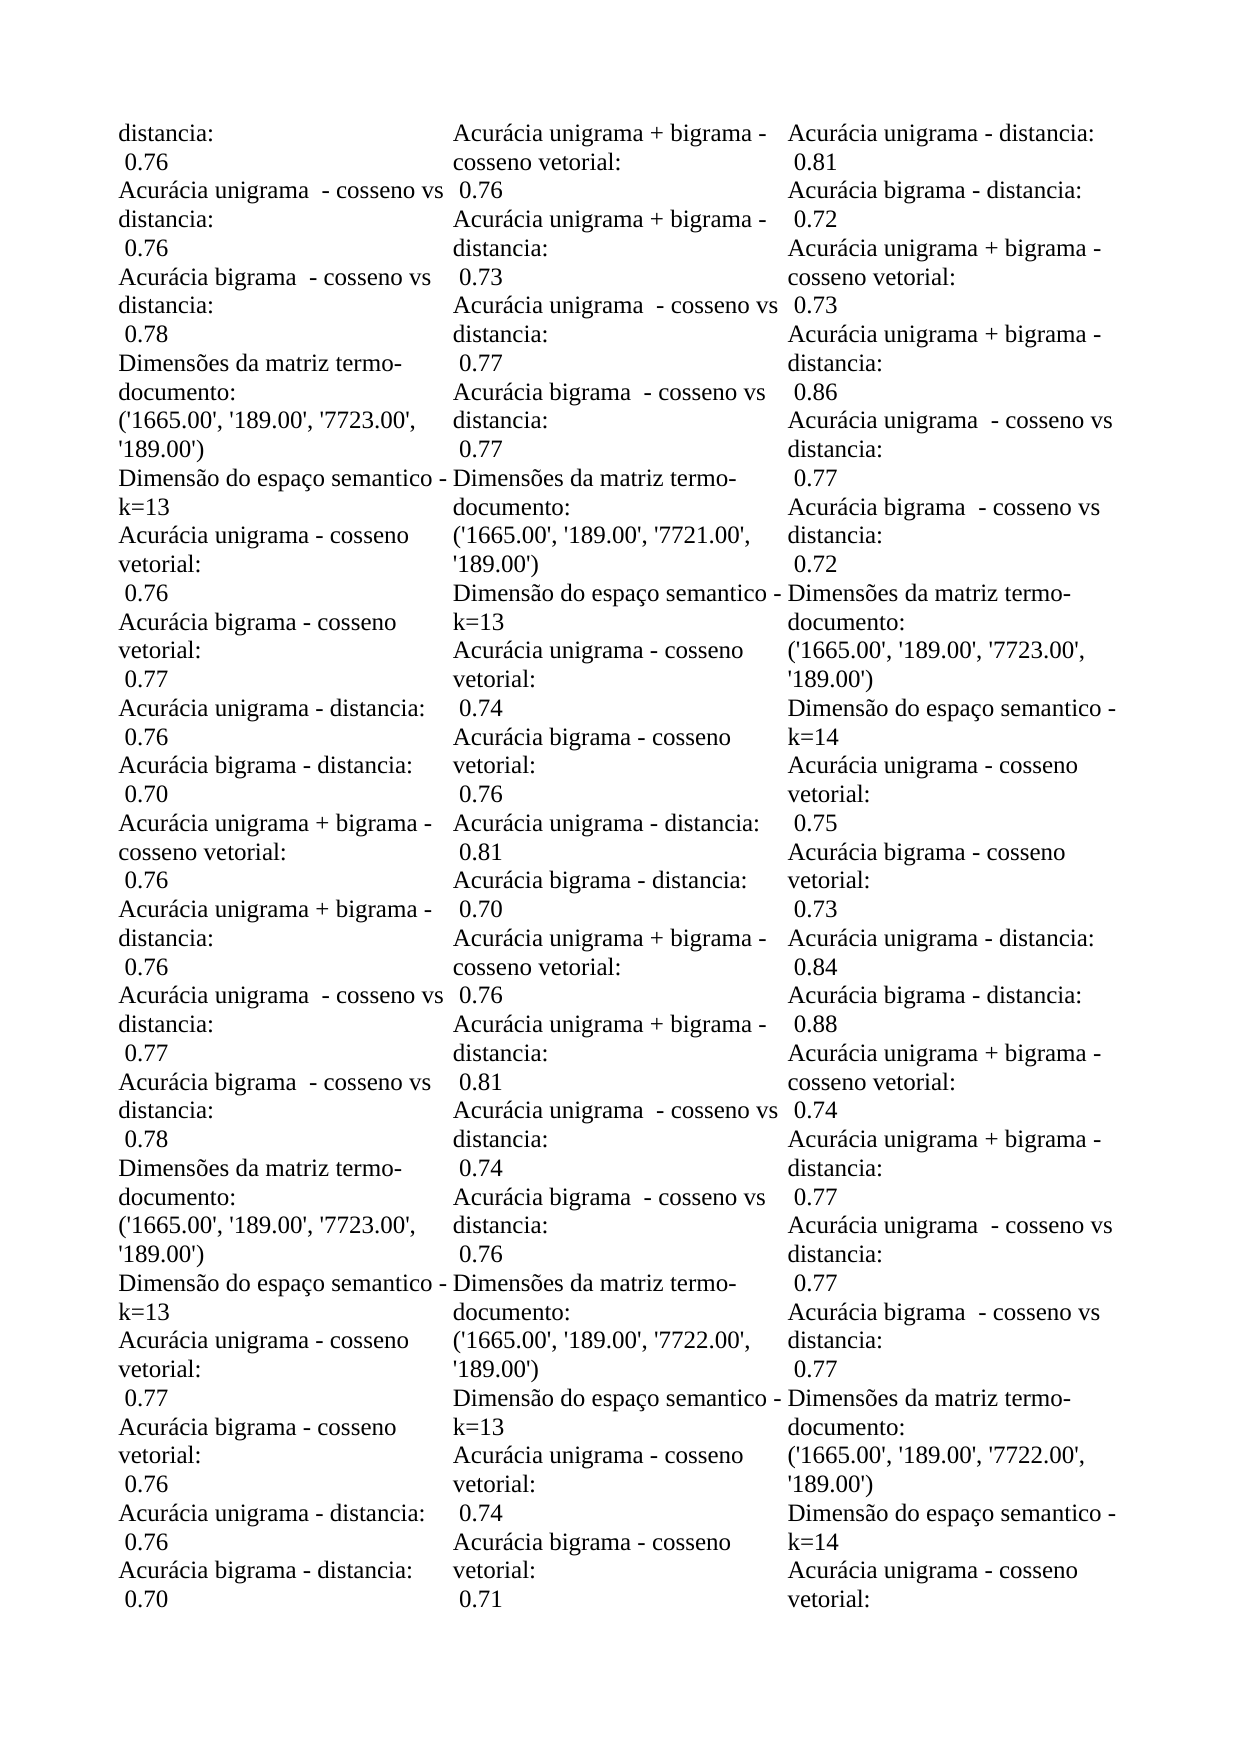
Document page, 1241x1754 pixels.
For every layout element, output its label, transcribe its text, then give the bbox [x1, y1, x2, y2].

text Acurácia unigrama + bigrama - distancia: [787, 319, 1122, 377]
text 0.70 [118, 779, 453, 808]
text Acurácia unigrama - cosseno vetorial: [118, 1326, 453, 1383]
text 0.76 [118, 952, 453, 981]
text 0.74 [453, 1153, 787, 1182]
text Acurácia unigrama + bigrama - distancia: [118, 118, 453, 147]
text Acurácia bigrama - cosseno vetorial: [453, 722, 787, 779]
text Acurácia unigrama - distancia: [453, 808, 787, 837]
text Acurácia unigrama - cosseno vs distancia: [787, 1211, 1122, 1268]
text Acurácia unigrama - cosseno vs distancia: [787, 406, 1122, 463]
text 0.76 [118, 866, 453, 894]
text Acurácia unigrama - cosseno vs distancia: [118, 981, 453, 1038]
text 0.76 [118, 147, 453, 176]
text Acurácia bigrama - distancia: [453, 866, 787, 894]
text Acurácia unigrama + bigrama - distancia: [453, 204, 787, 262]
text 0.74 [453, 693, 787, 722]
text Acurácia unigrama + bigrama - distancia: [118, 894, 453, 952]
text 0.76 [453, 779, 787, 808]
text 0.76 [118, 578, 453, 607]
text Dimensões da matriz termo-documento: [787, 1383, 1122, 1441]
text 0.86 [787, 377, 1122, 406]
text 0.73 [787, 894, 1122, 923]
text Acurácia bigrama - cosseno vs distancia: [453, 1182, 787, 1239]
text 0.81 [453, 1067, 787, 1096]
text 0.77 [118, 1038, 453, 1067]
text 0.71 [453, 1584, 787, 1613]
text Acurácia bigrama - distancia: [787, 176, 1122, 204]
text Dimensão do espaço semantico - k=13 [453, 1383, 787, 1441]
text ('1665.00', '189.00', '7723.00', '189.00') [118, 406, 453, 463]
text Acurácia bigrama - cosseno vetorial: [787, 837, 1122, 894]
text 0.81 [453, 837, 787, 866]
text 0.81 [787, 147, 1122, 176]
text Acurácia unigrama - cosseno vetorial: [787, 1556, 1122, 1613]
text 0.77 [787, 1268, 1122, 1297]
text Acurácia bigrama - cosseno vetorial: [118, 607, 453, 664]
text Acurácia unigrama - cosseno vetorial: [118, 521, 453, 578]
text Acurácia unigrama + bigrama - cosseno vetorial: [118, 808, 453, 866]
text Acurácia unigrama - cosseno vs distancia: [118, 176, 453, 233]
text Dimensões da matriz termo-documento: [118, 1153, 453, 1211]
text ('1665.00', '189.00', '7721.00', '189.00') [453, 521, 787, 578]
text 0.76 [453, 981, 787, 1009]
text 0.77 [453, 434, 787, 463]
text Acurácia bigrama - cosseno vetorial: [118, 1412, 453, 1469]
text 0.77 [787, 463, 1122, 492]
text Acurácia unigrama - cosseno vetorial: [453, 1441, 787, 1498]
text 0.76 [118, 233, 453, 262]
text Acurácia unigrama - cosseno vetorial: [453, 636, 787, 693]
text 0.74 [453, 1498, 787, 1527]
text 0.70 [118, 1584, 453, 1613]
text 0.72 [787, 549, 1122, 578]
text 0.76 [453, 176, 787, 204]
text Dimensão do espaço semantico - k=13 [453, 578, 787, 636]
text Acurácia unigrama - distancia: [787, 923, 1122, 952]
text Acurácia unigrama - distancia: [118, 1498, 453, 1527]
text Acurácia unigrama + bigrama - cosseno vetorial: [787, 1038, 1122, 1096]
text 0.76 [453, 1239, 787, 1268]
text Dimensões da matriz termo-documento: [118, 348, 453, 406]
text ('1665.00', '189.00', '7722.00', '189.00') [787, 1441, 1122, 1498]
text 0.73 [787, 291, 1122, 319]
text 0.78 [118, 1124, 453, 1153]
text Acurácia unigrama + bigrama - cosseno vetorial: [453, 118, 787, 176]
text Dimensões da matriz termo-documento: [787, 578, 1122, 636]
text Acurácia unigrama + bigrama - cosseno vetorial: [787, 233, 1122, 291]
text Acurácia unigrama - distancia: [118, 693, 453, 722]
text Dimensões da matriz termo-documento: [453, 1268, 787, 1326]
text Acurácia unigrama - cosseno vetorial: [787, 751, 1122, 808]
text 0.75 [787, 808, 1122, 837]
text Dimensão do espaço semantico - k=14 [787, 1498, 1122, 1556]
text Acurácia unigrama + bigrama - distancia: [453, 1009, 787, 1067]
text 0.76 [118, 1527, 453, 1556]
text Acurácia bigrama - distancia: [118, 751, 453, 779]
text Acurácia bigrama - distancia: [787, 981, 1122, 1009]
text Dimensão do espaço semantico - k=13 [118, 463, 453, 521]
text ('1665.00', '189.00', '7723.00', '189.00') [118, 1211, 453, 1268]
text 0.78 [118, 319, 453, 348]
text Acurácia unigrama - cosseno vs distancia: [453, 291, 787, 348]
text 0.88 [787, 1009, 1122, 1038]
text ('1665.00', '189.00', '7722.00', '189.00') [453, 1326, 787, 1383]
text Acurácia bigrama - cosseno vetorial: [453, 1527, 787, 1584]
text 0.70 [453, 894, 787, 923]
text Dimensão do espaço semantico - k=14 [787, 693, 1122, 751]
text Acurácia bigrama - cosseno vs distancia: [787, 1297, 1122, 1354]
text Acurácia unigrama + bigrama - cosseno vetorial: [453, 923, 787, 981]
text Acurácia unigrama - distancia: [787, 118, 1122, 147]
text Acurácia bigrama - cosseno vs distancia: [118, 262, 453, 319]
text Acurácia bigrama - distancia: [118, 1556, 453, 1584]
text Dimensão do espaço semantico - k=13 [118, 1268, 453, 1326]
text 0.76 [118, 1469, 453, 1498]
text 0.74 [787, 1096, 1122, 1124]
text 0.77 [787, 1354, 1122, 1383]
text 0.73 [453, 262, 787, 291]
text 0.77 [118, 664, 453, 693]
text Dimensões da matriz termo-documento: [453, 463, 787, 521]
text ('1665.00', '189.00', '7723.00', '189.00') [787, 636, 1122, 693]
text Acurácia unigrama - cosseno vs distancia: [453, 1096, 787, 1153]
text 0.77 [787, 1182, 1122, 1211]
text Acurácia bigrama - cosseno vs distancia: [453, 377, 787, 434]
text 0.84 [787, 952, 1122, 981]
text Acurácia unigrama + bigrama - distancia: [787, 1124, 1122, 1182]
text 0.72 [787, 204, 1122, 233]
text 0.77 [118, 1383, 453, 1412]
text Acurácia bigrama - cosseno vs distancia: [787, 492, 1122, 549]
text 0.77 [453, 348, 787, 377]
text 0.76 [118, 722, 453, 751]
text Acurácia bigrama - cosseno vs distancia: [118, 1067, 453, 1124]
